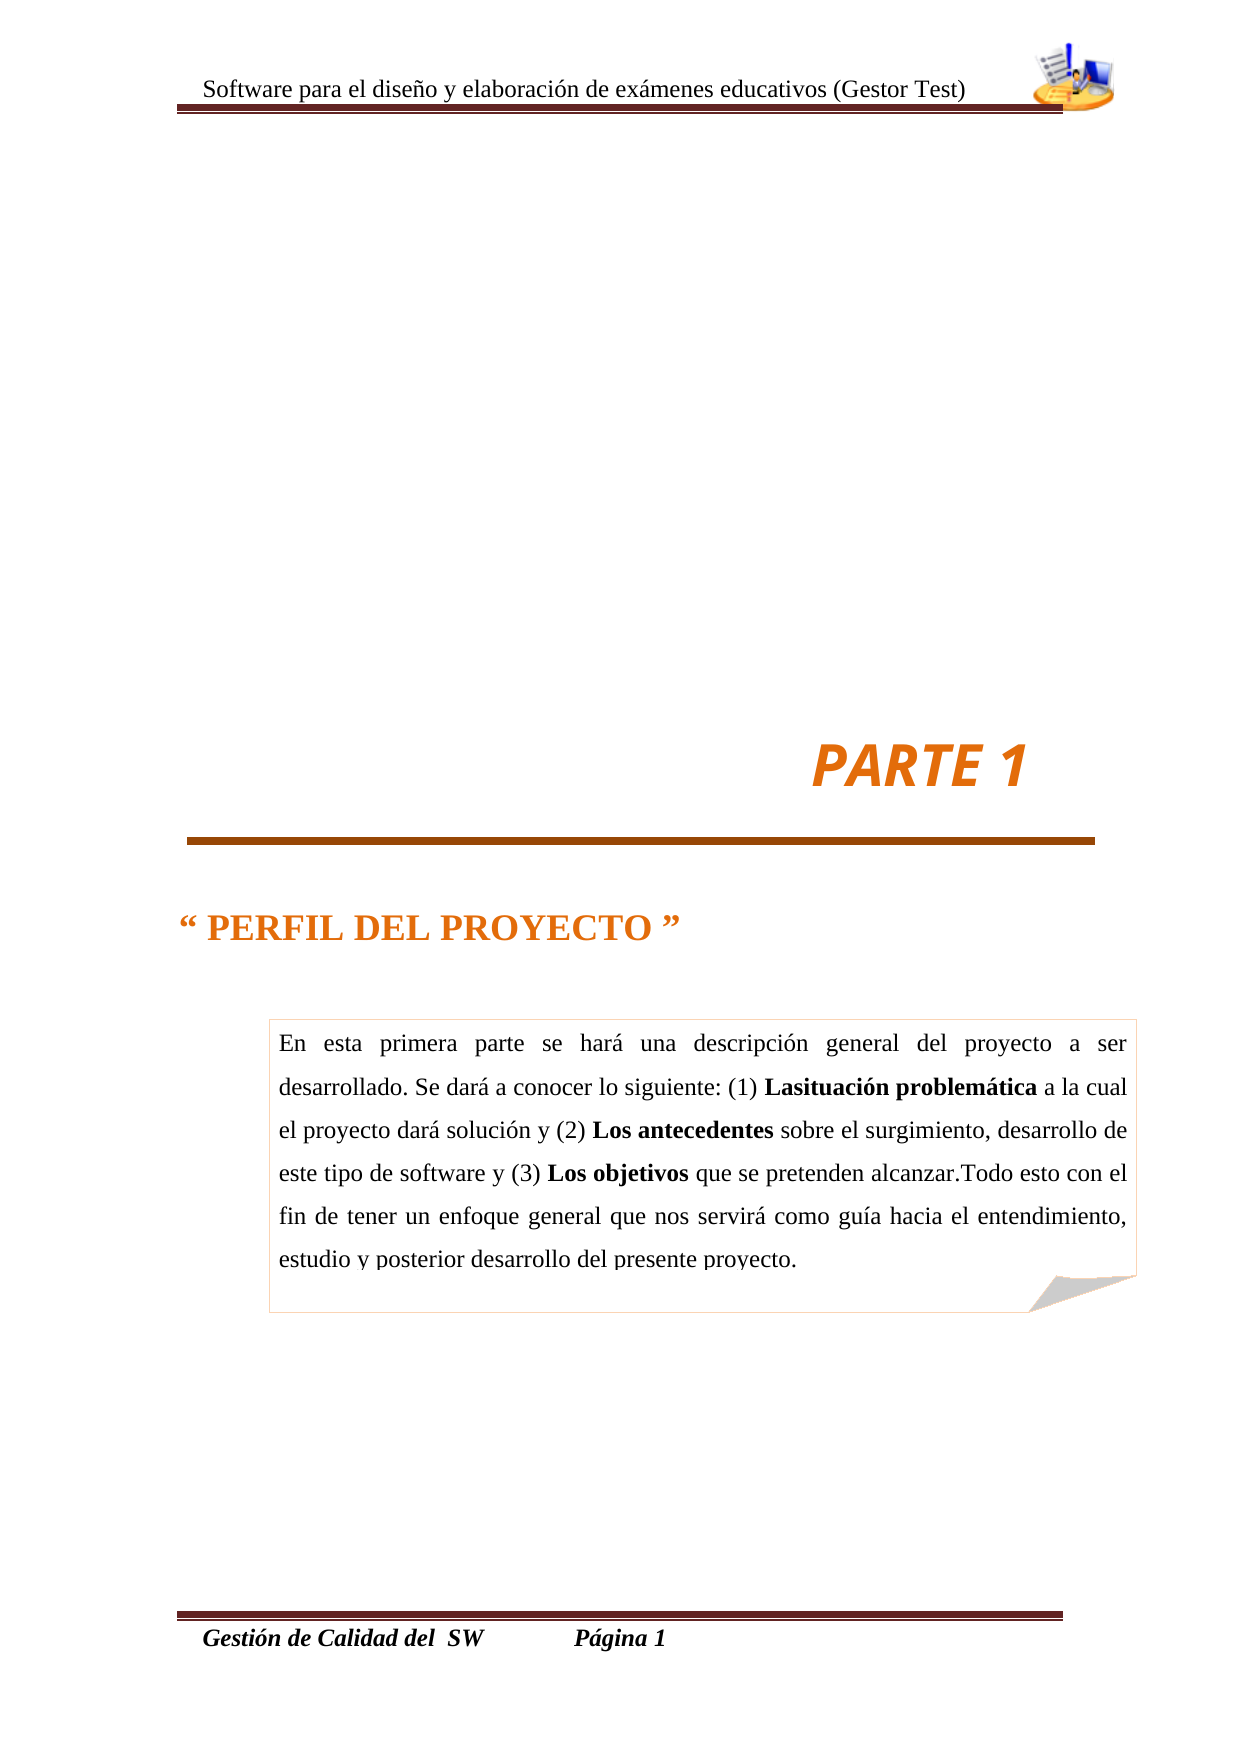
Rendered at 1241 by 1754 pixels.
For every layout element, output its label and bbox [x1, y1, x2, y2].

picture [1028, 35, 1120, 119]
